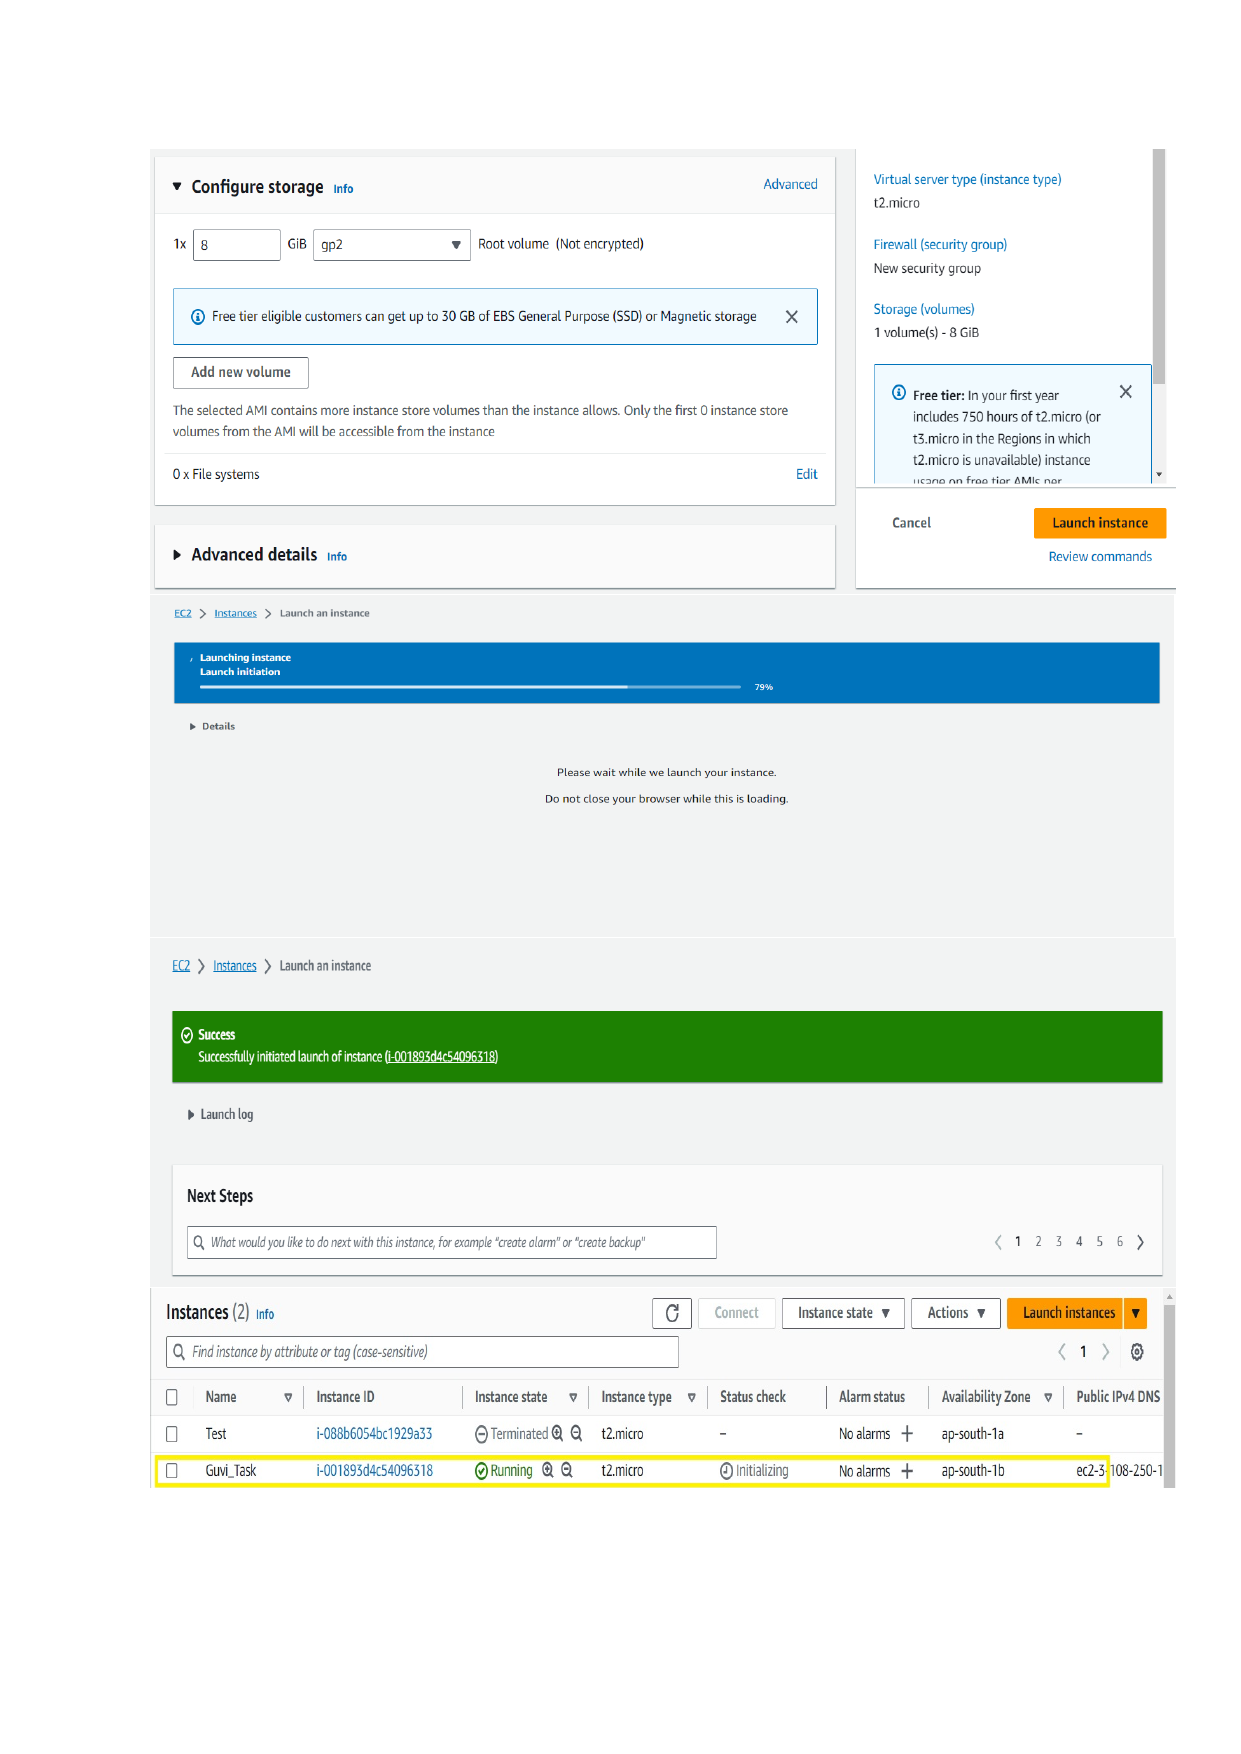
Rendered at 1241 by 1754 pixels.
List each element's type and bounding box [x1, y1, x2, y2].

picture [150, 938, 1176, 1287]
picture [150, 595, 1174, 937]
picture [150, 149, 1176, 594]
picture [150, 1288, 1176, 1488]
